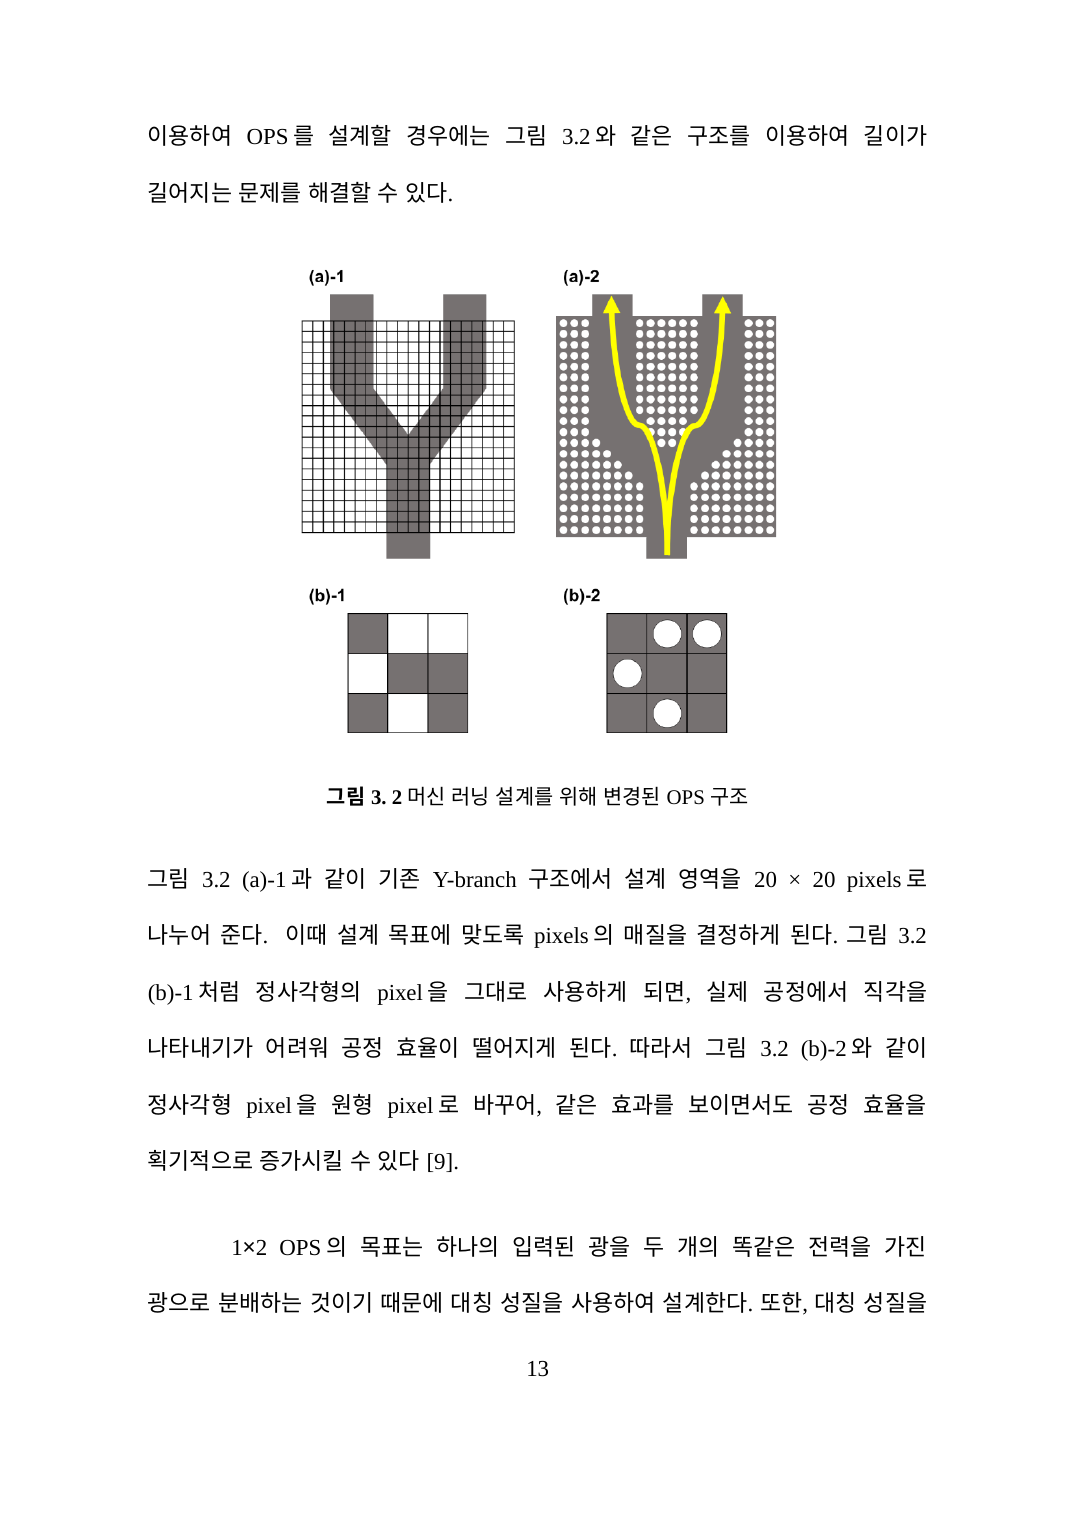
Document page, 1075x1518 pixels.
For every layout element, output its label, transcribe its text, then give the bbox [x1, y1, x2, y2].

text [148, 118, 927, 208]
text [148, 1229, 927, 1318]
picture [298, 260, 777, 733]
text 그림 3.2 (a)-1과 같이 기존 Y-branch 구조에서 설계 영역을 20 × 20 pixels로 나누어 준다. 이때 설계 목표에 맞도록 pixels의 매질을 결정하게 된다. 그림 3.2 (b)-1처럼 정사각형의 pixel을 그대로 사용하게 되면, 실제 공정에서 직각을 나타내기가 어려워 공정 효율이 떨어지게 된다. 따라서 그림 3.2 (b)-2와 같이 정사각형 pixel을 원형 pixel로 바꾸어, 같은 효과를 보이면서도 공정 효율을 획기적으로 증가시킬 수 있다 [9]. [148, 861, 927, 1176]
text 그림 3. 2 머신 러닝 설계를 위해 변경된 OPS 구조 [148, 780, 927, 810]
